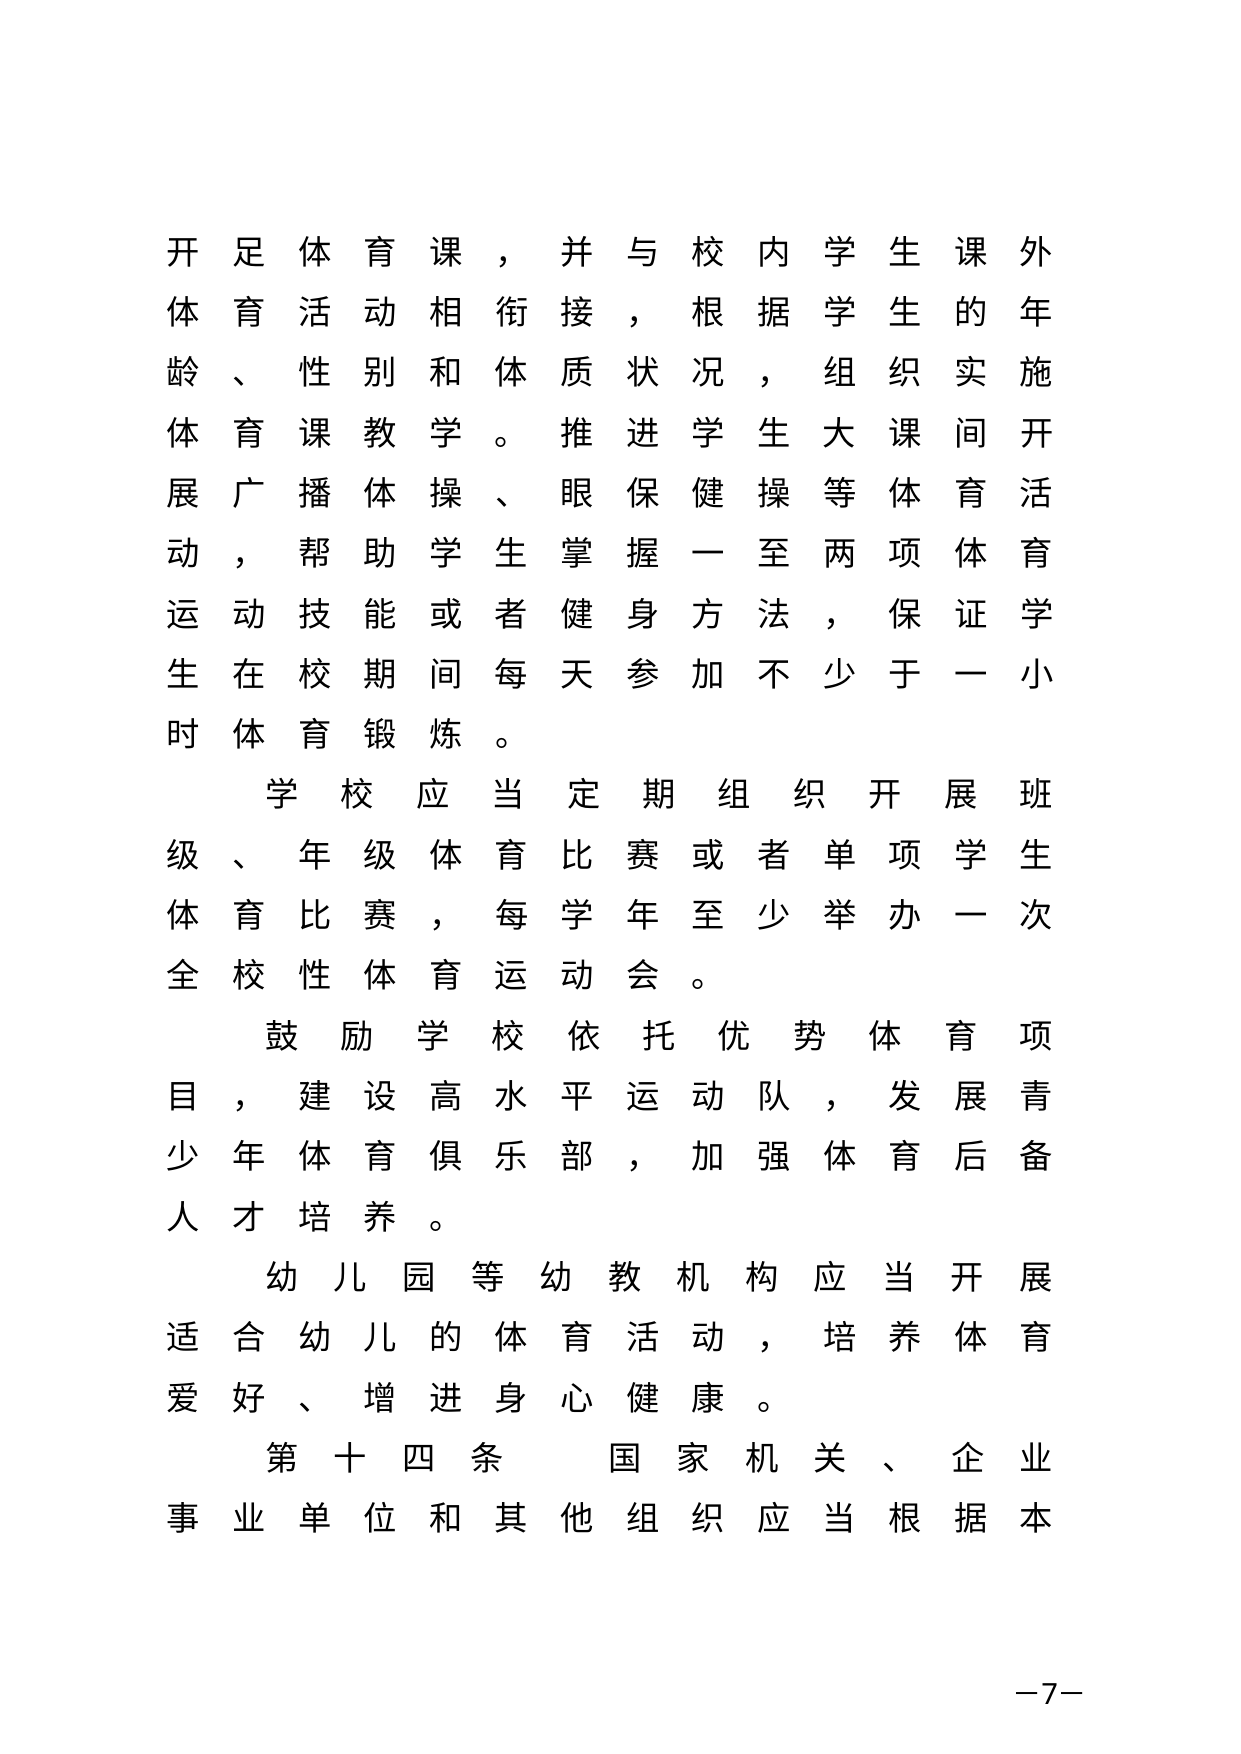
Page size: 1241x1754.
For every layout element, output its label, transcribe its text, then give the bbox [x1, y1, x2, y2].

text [167, 1426, 1085, 1546]
text 鼓励学校依托优势体育项目，建设高水平运动队，发展青少年体育俱乐部，加强体育后备人才培养。 [167, 1003, 1085, 1245]
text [167, 219, 1085, 762]
text 幼儿园等幼教机构应当开展适合幼儿的体育活动，培养体育爱好、增进身心健康。 [167, 1245, 1085, 1426]
text 学校应当定期组织开展班级、年级体育比赛或者单项学生体育比赛，每学年至少举办一次全校性体育运动会。 [167, 762, 1085, 1003]
